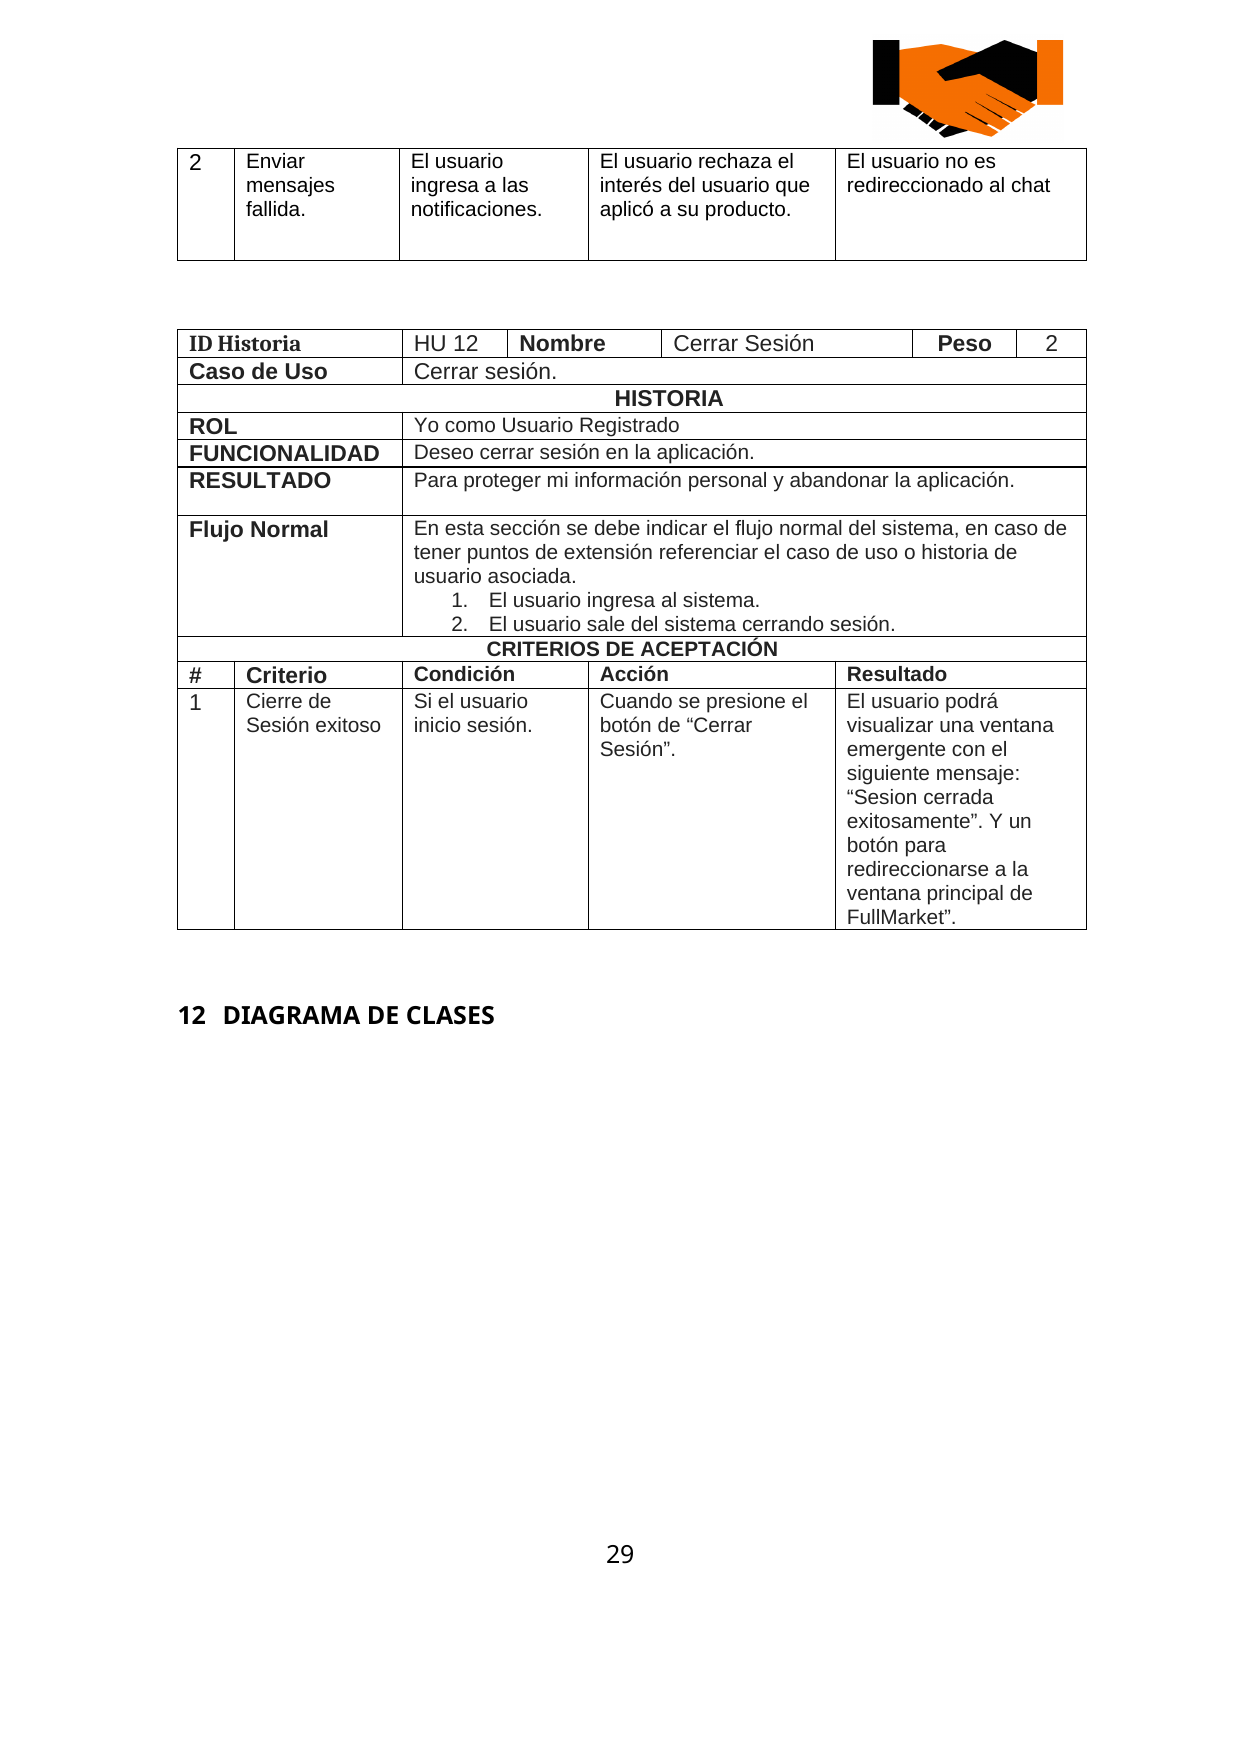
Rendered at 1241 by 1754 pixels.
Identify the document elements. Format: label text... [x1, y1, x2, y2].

table_header HU 12 [403, 330, 507, 357]
table_cell El usuario no es redireccionado al chat [836, 149, 1086, 260]
table_header Peso [913, 330, 1016, 357]
table_header 2 [1017, 330, 1086, 357]
table_cell FUNCIONALIDAD [178, 440, 402, 466]
picture [872, 34, 1064, 143]
table_cell CRITERIOS DE ACEPTACIÓN [178, 637, 1086, 661]
table_header Nombre [508, 330, 661, 357]
table_cell Flujo Normal [178, 516, 402, 636]
table_cell El usuario rechaza el interés del usuario que aplicó a su producto. [589, 149, 835, 260]
table_cell Enviar mensajes fallida. [235, 149, 399, 260]
table_cell Para proteger mi información personal y abandonar la aplicación. [403, 468, 1086, 515]
table_cell 2 [178, 149, 234, 260]
table_cell Acción [589, 662, 835, 688]
table_cell Criterio [235, 662, 402, 688]
table_cell Cuando se presione el botón de “Cerrar Sesión”. [589, 689, 835, 929]
table_cell En esta sección se debe indicar el flujo normal del sistema, en caso de tener puntos de extensión referenciar el caso de uso o historia de usuario asociada. El usuario ingresa al sistema. El usuario sale del sistema cerrando sesión. [403, 516, 1086, 636]
table_cell El usuario podrá visualizar una ventana emergente con el siguiente mensaje: “Sesion cerrada exitosamente”. Y un botón para redireccionarse a la ventana principal de FullMarket”. [836, 689, 1086, 929]
table_cell Cerrar sesión. [403, 358, 1086, 384]
table_cell ROL [178, 413, 402, 439]
table_cell 1 [178, 689, 234, 929]
table_header Cerrar Sesión [662, 330, 912, 357]
subtitle DIAGRAMA DE CLASES [177, 998, 1063, 1032]
table_cell Yo como Usuario Registrado [403, 413, 1086, 439]
table_cell # [178, 662, 234, 688]
table_cell Si el usuario inicio sesión. [403, 689, 588, 929]
table_cell Condición [403, 662, 588, 688]
table_cell El usuario ingresa a las notificaciones. [400, 149, 588, 260]
table_cell Deseo cerrar sesión en la aplicación. [403, 440, 1086, 466]
table_cell HISTORIA [178, 385, 1086, 412]
table_cell Cierre de Sesión exitoso [235, 689, 402, 929]
table_header ID Historia [178, 330, 402, 357]
table_cell RESULTADO [178, 468, 402, 515]
table_cell Caso de Uso [178, 358, 402, 384]
table_cell Resultado [836, 662, 1086, 688]
